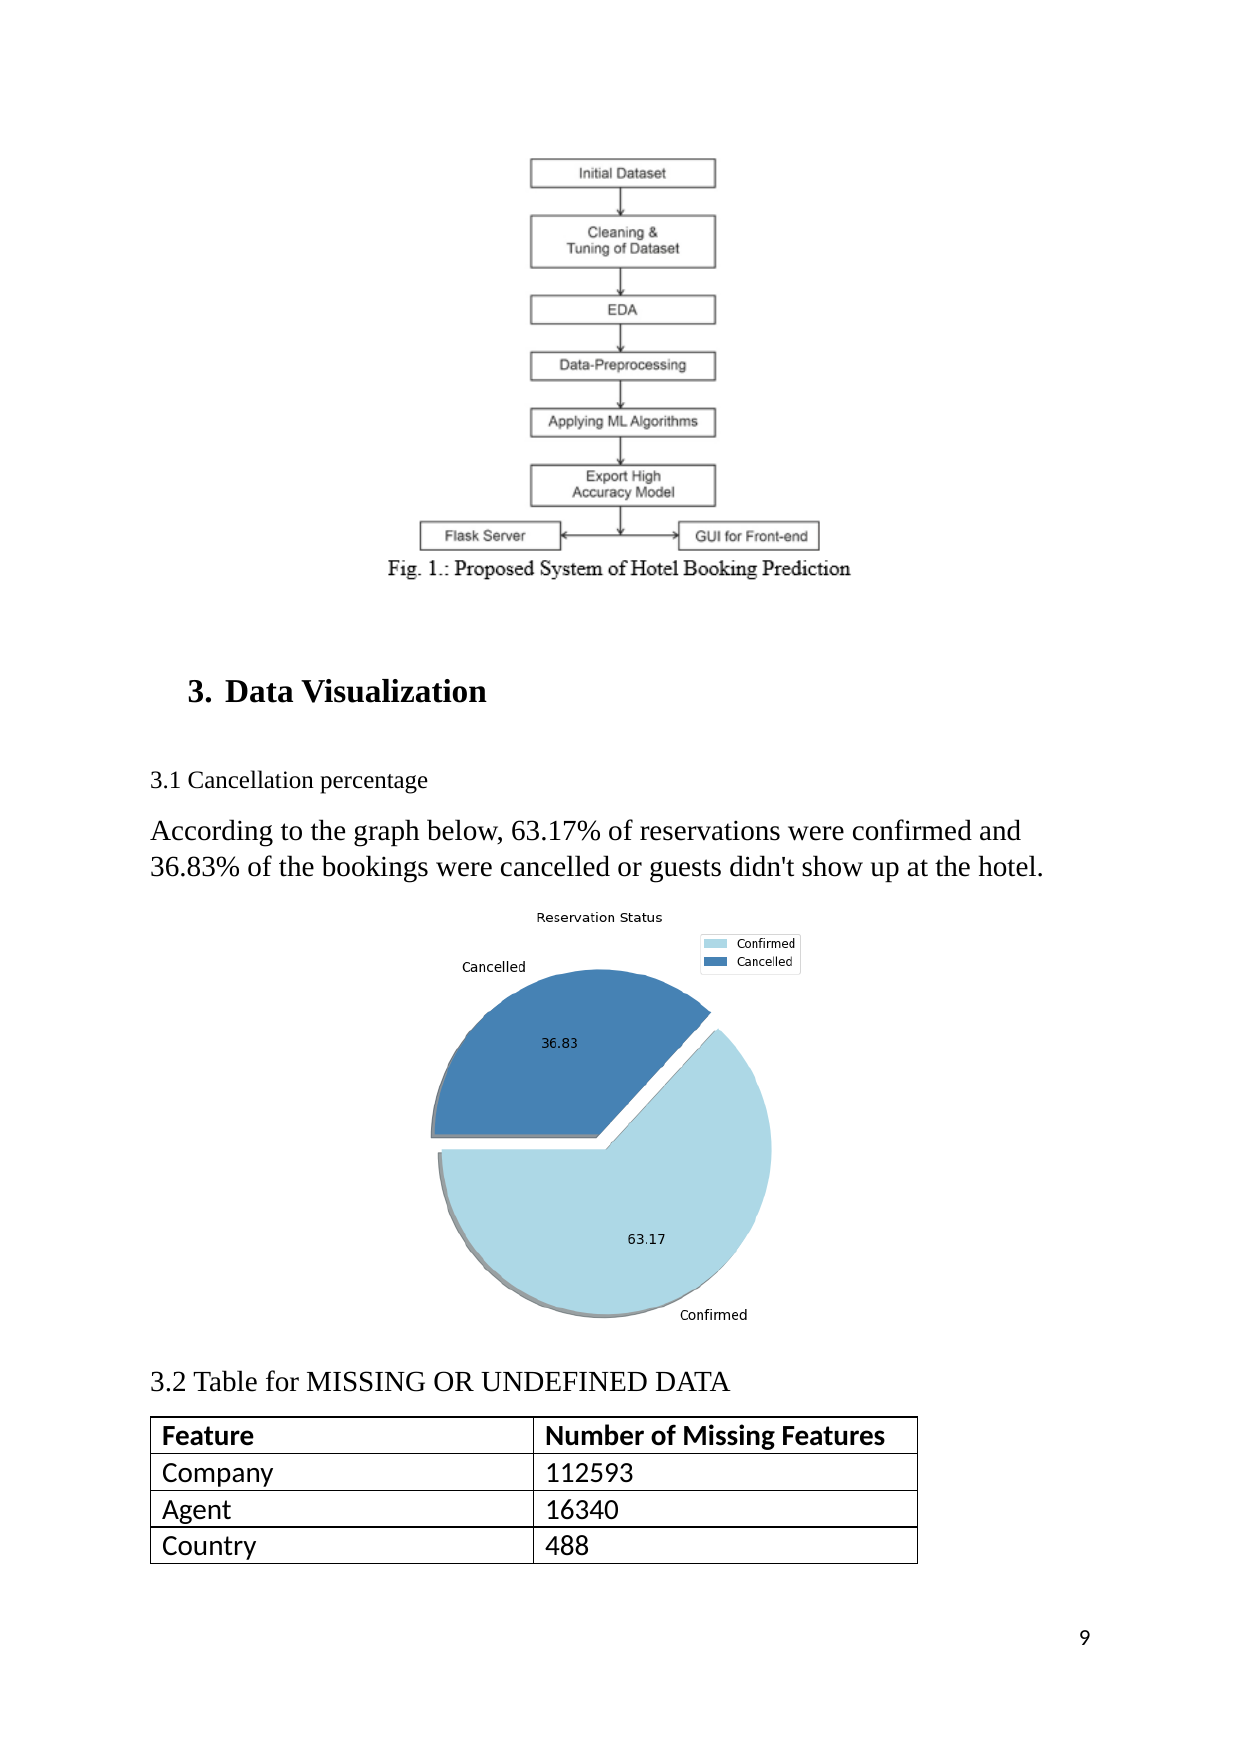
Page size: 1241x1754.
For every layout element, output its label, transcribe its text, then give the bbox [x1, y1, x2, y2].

table_cell Agent [151, 1491, 533, 1526]
list Data Visualization [187, 671, 1090, 709]
table_cell 112593 [534, 1454, 917, 1490]
table_header Number of Missing Features [534, 1418, 917, 1453]
table_cell Company [151, 1454, 533, 1490]
table_cell 16340 [534, 1491, 917, 1526]
text According to the graph below, 63.17% of reservations were confirmed and 36.83% of the bookings were cancelled or guests didn't show up at the hotel. [150, 813, 1090, 883]
table_cell 488 [534, 1528, 917, 1563]
table_header Feature [151, 1418, 533, 1453]
table_cell Country [151, 1528, 533, 1563]
text 3.1 Cancellation percentage [150, 765, 1090, 794]
text 3.2 Table for MISSING OR UNDEFINED DATA [150, 1364, 1090, 1397]
picture [375, 150, 862, 589]
picture [375, 902, 936, 1345]
